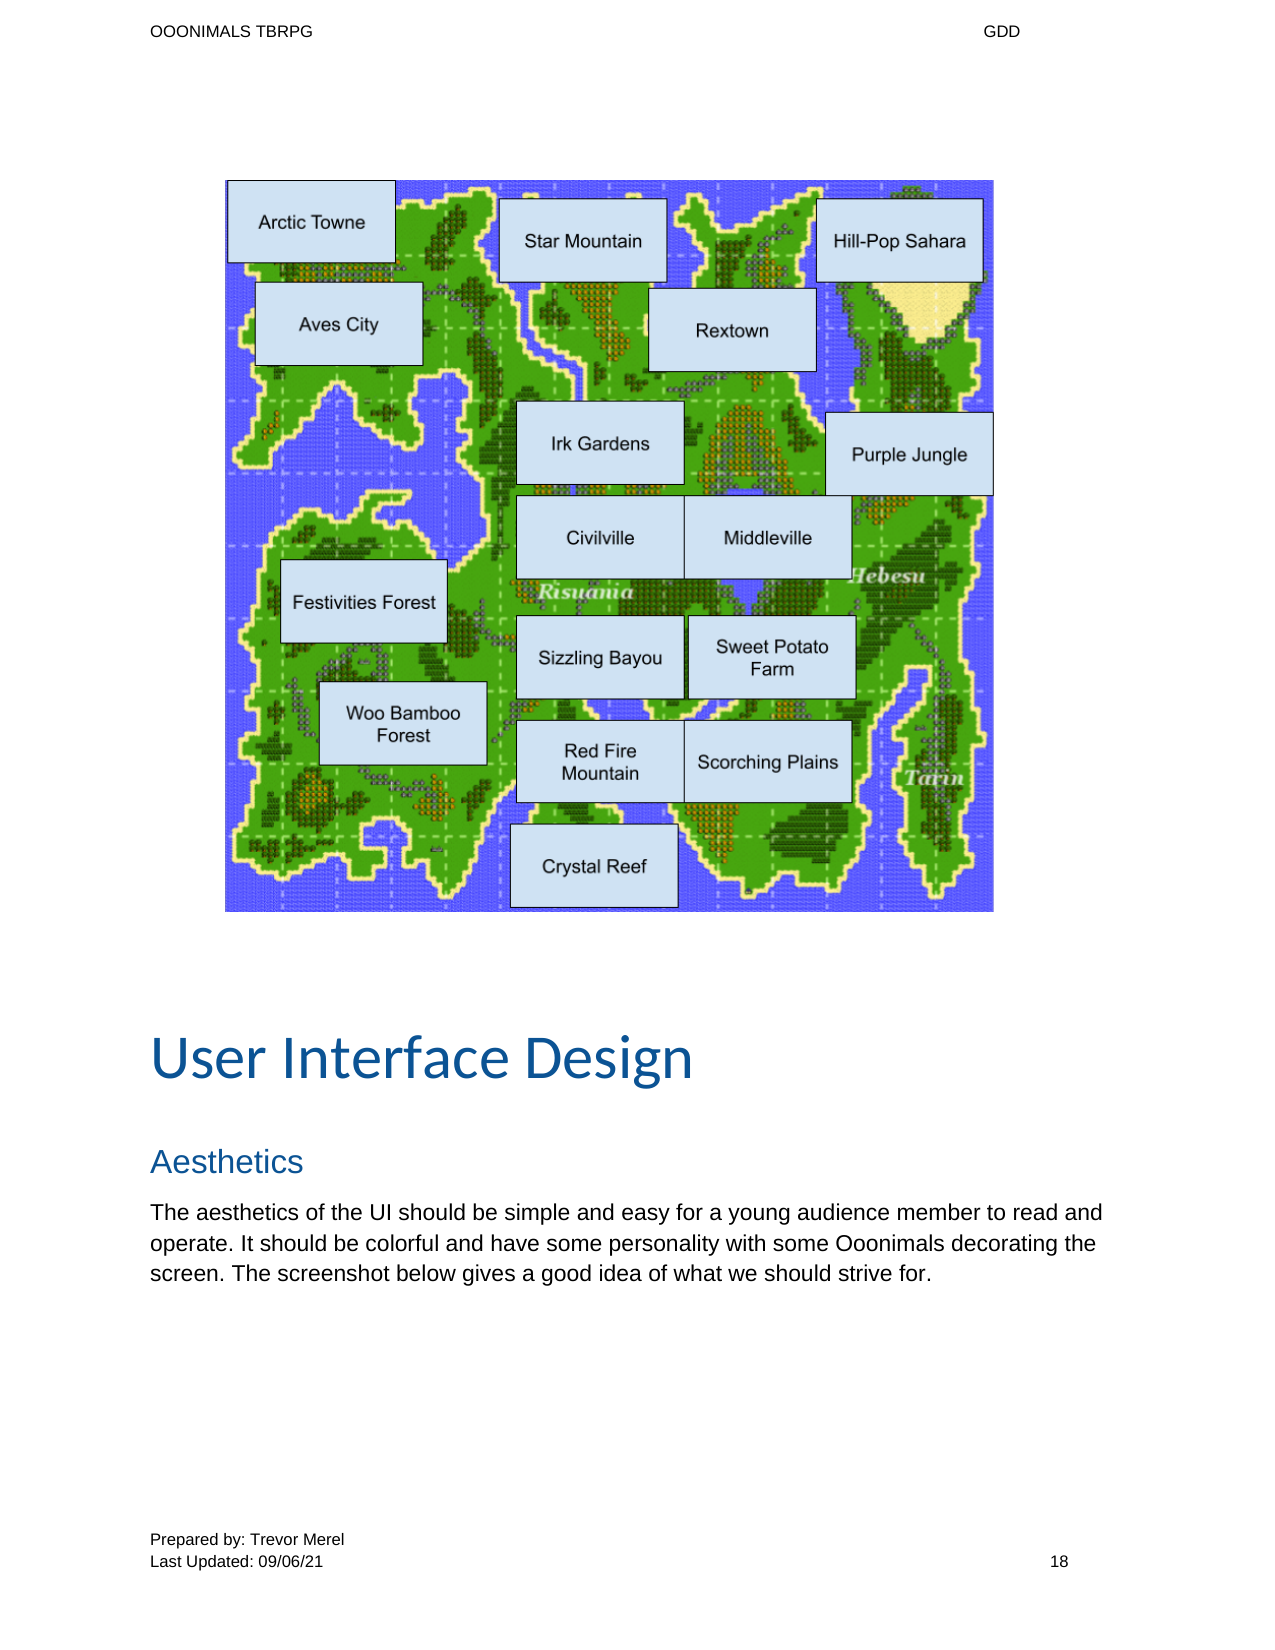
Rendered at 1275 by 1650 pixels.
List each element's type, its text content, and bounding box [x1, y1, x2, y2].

text The aesthetics of the UI should be simple and easy for a young audience member to read and operate. It should be colorful and have some personality with some Ooonimals decorating the screen. The screenshot below gives a good idea of what we should strive for. [150, 1199, 1125, 1286]
subtitle Aesthetics [150, 1143, 1125, 1181]
picture [150, 180, 1125, 912]
subtitle User Interface Design [150, 1017, 1125, 1094]
